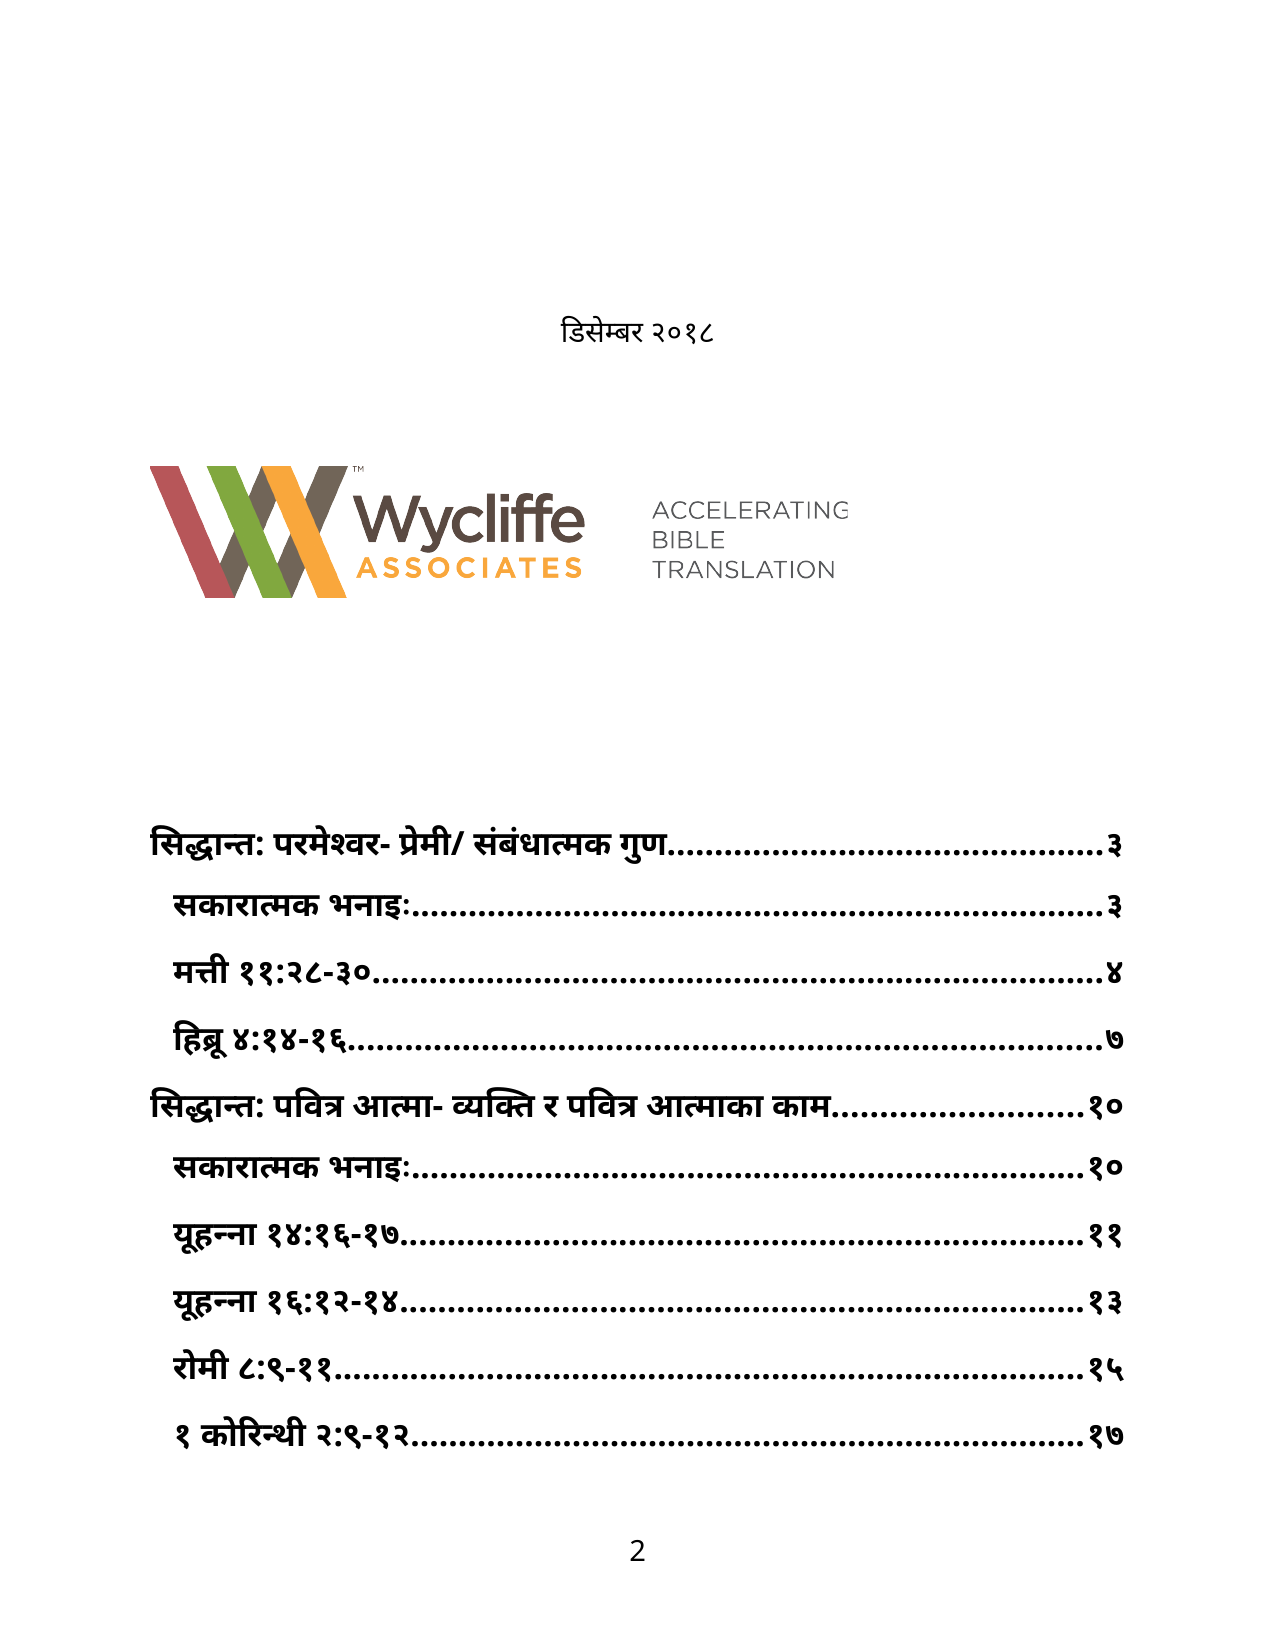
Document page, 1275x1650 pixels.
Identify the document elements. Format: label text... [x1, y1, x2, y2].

text डिसेम्बर २०१८ [150, 316, 1125, 354]
picture [150, 466, 848, 598]
